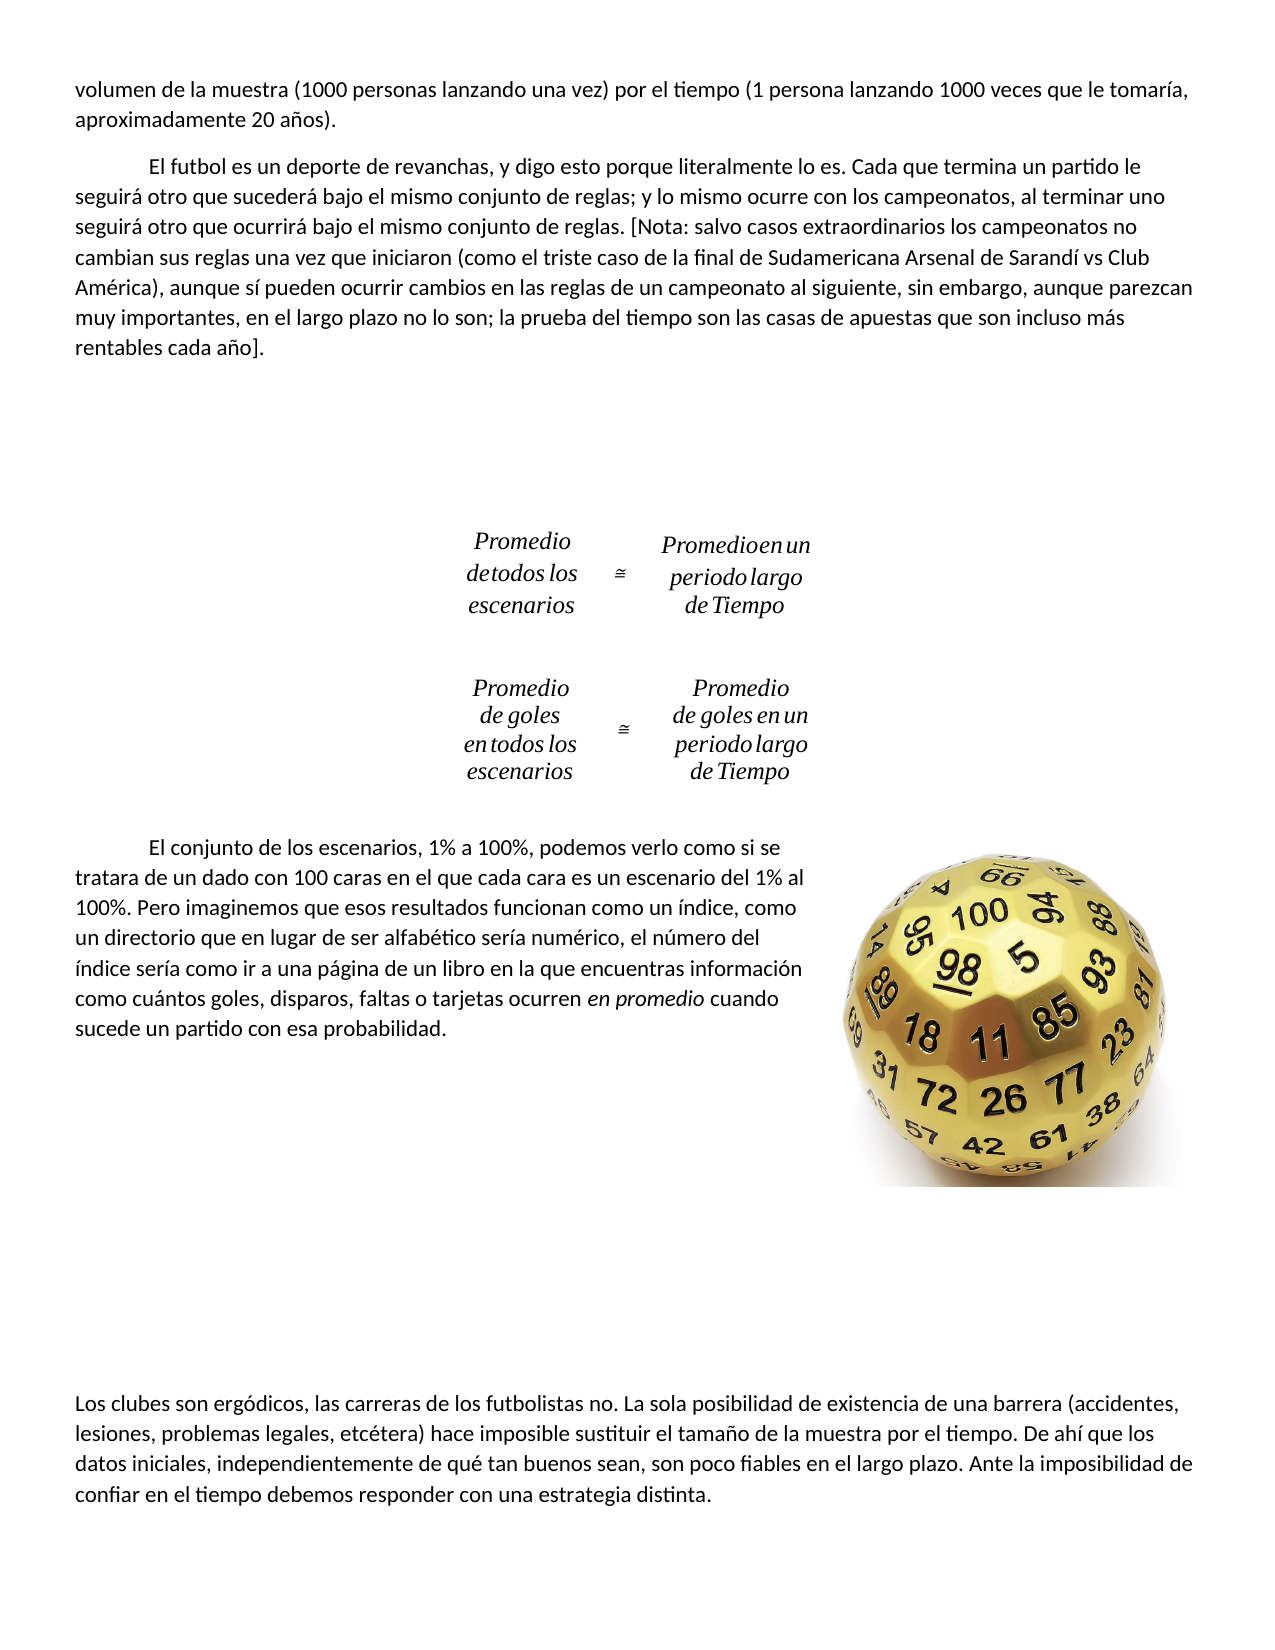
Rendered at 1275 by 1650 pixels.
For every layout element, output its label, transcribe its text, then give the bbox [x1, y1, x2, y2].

table_header [450, 521, 595, 627]
table_header [598, 674, 649, 786]
table_header [649, 674, 832, 786]
table_header [443, 674, 598, 786]
table_header [645, 521, 826, 627]
text El futbol es un deporte de revanchas, y digo esto porque literalmente lo es. Cada que termina un partido le seguirá otro que sucederá bajo el mismo conjunto de reglas; y lo mismo ocurre con los campeonatos, al terminar uno seguirá otro que ocurrirá bajo el mismo conjunto de reglas. [Nota: salvo casos extraordinarios los campeonatos no cambian sus reglas una vez que iniciaron (como el triste caso de la final de Sudamericana Arsenal de Sarandí vs Club América), aunque sí pueden ocurrir cambios en las reglas de un campeonato al siguiente, sin embargo, aunque parezcan muy importantes, en el largo plazo no lo son; la prueba del tiempo son las casas de apuestas que son incluso más rentables cada año]. [75, 152, 1200, 361]
text El conjunto de los escenarios, 1% a 100%, podemos verlo como si se tratara de un dado con 100 caras en el que cada cara es un escenario del 1% al 100%. Pero imaginemos que esos resultados funcionan como un índice, como un directorio que en lugar de ser alfabético sería numérico, el número del índice sería como ir a una página de un libro en la que encuentras información como cuántos goles, disparos, faltas o tarjetas ocurren en promedio cuando sucede un partido con esa probabilidad. [75, 833, 1200, 1042]
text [75, 75, 1200, 133]
table_header [595, 521, 645, 627]
picture [825, 837, 1185, 1187]
text Los clubes son ergódicos, las carreras de los futbolistas no. La sola posibilidad de existencia de una barrera (accidentes, lesiones, problemas legales, etcétera) hace imposible sustituir el tamaño de la muestra por el tiempo. De ahí que los datos iniciales, independientemente de qué tan buenos sean, son poco fiables en el largo plazo. Ante la imposibilidad de confiar en el tiempo debemos responder con una estrategia distinta. [75, 1389, 1200, 1508]
